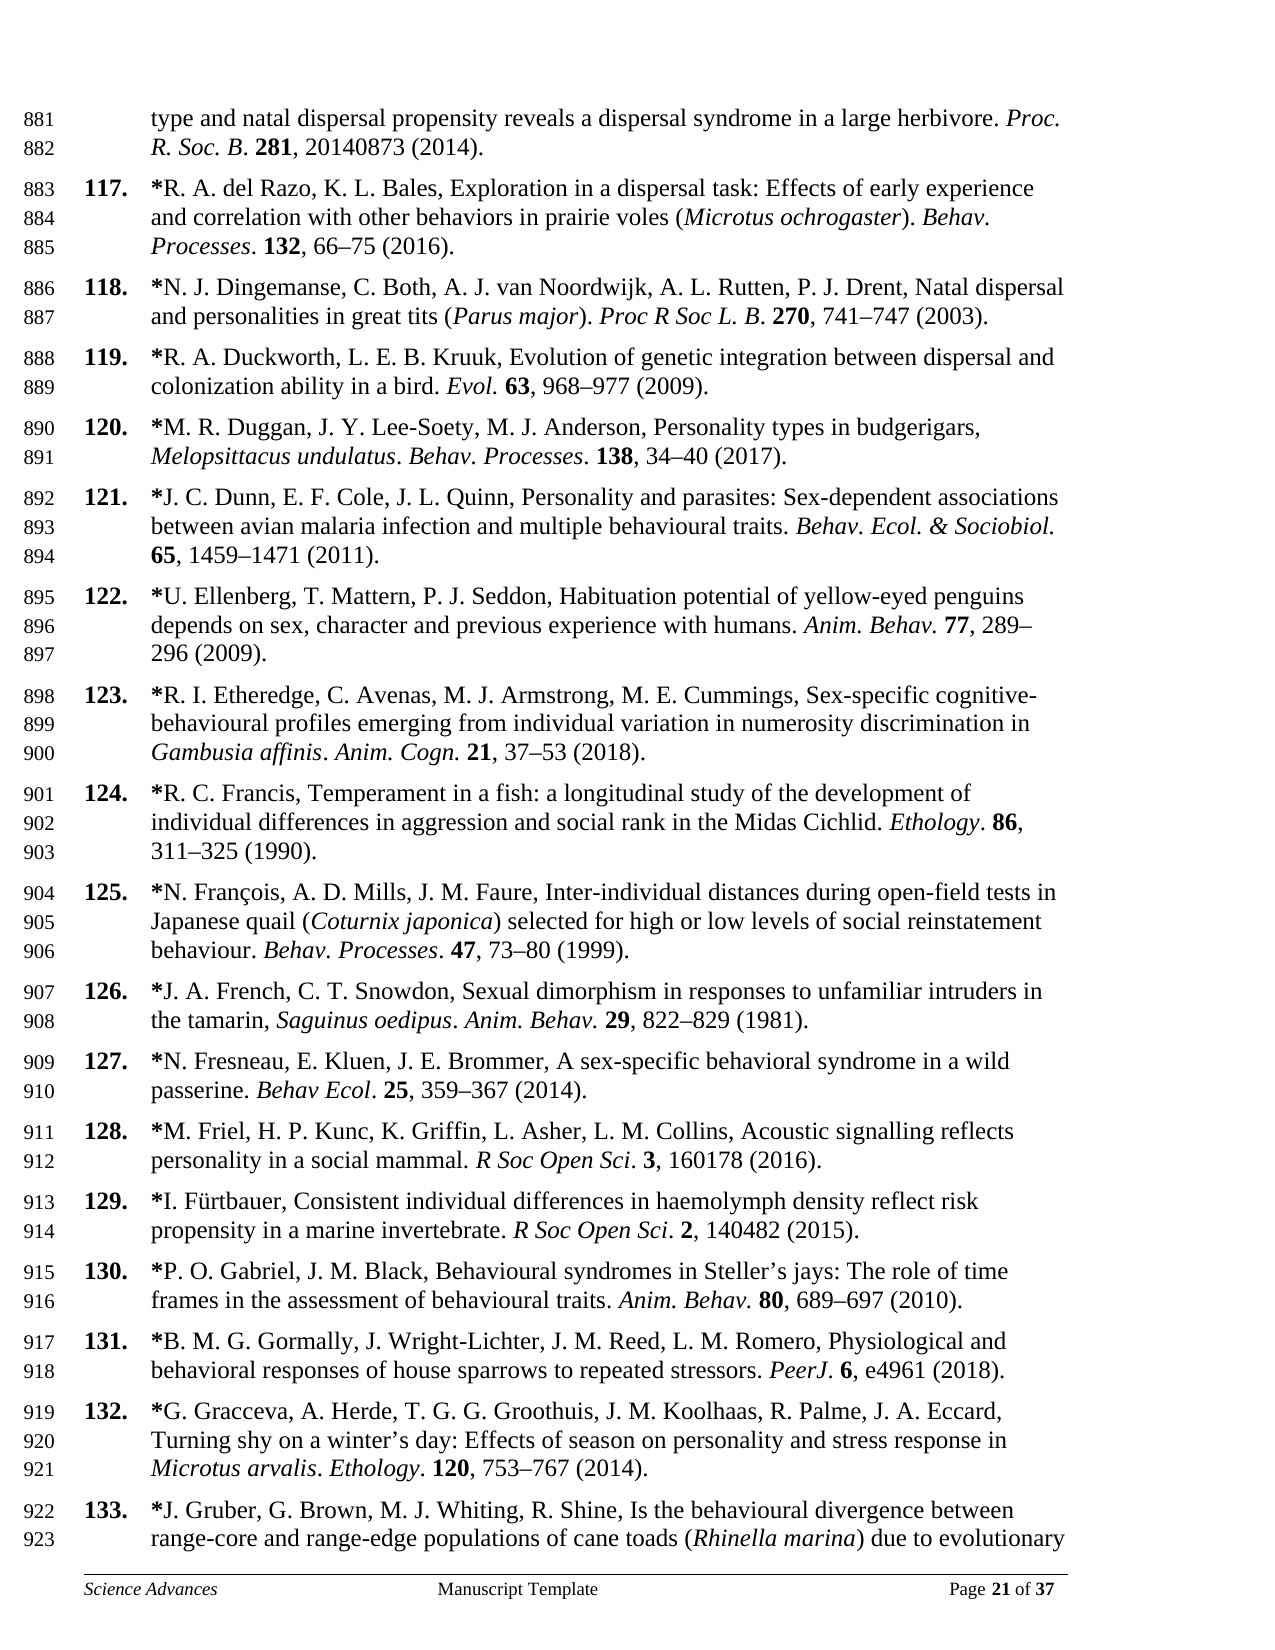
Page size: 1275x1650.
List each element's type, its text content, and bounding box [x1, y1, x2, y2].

text 130. *P. O. Gabriel, J. M. Black, Behavioural syndromes in Steller’s jays: The role of time frames in the assessment of behavioural traits. Anim. Behav. 80, 689–697 (2010). [84, 1256, 1068, 1313]
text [84, 103, 1068, 161]
text 126. *J. A. French, C. T. Snowdon, Sexual dimorphism in responses to unfamiliar intruders in the tamarin, Saguinus oedipus. Anim. Behav. 29, 822–829 (1981). [84, 976, 1068, 1033]
text 121. *J. C. Dunn, E. F. Cole, J. L. Quinn, Personality and parasites: Sex-dependent associations between avian malaria infection and multiple behavioural traits. Behav. Ecol. & Sociobiol. 65, 1459–1471 (2011). [84, 482, 1068, 568]
text 119. *R. A. Duckworth, L. E. B. Kruuk, Evolution of genetic integration between dispersal and colonization ability in a bird. Evol. 63, 968–977 (2009). [84, 342, 1068, 400]
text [84, 1495, 1068, 1552]
text 131. *B. M. G. Gormally, J. Wright-Lichter, J. M. Reed, L. M. Romero, Physiological and behavioral responses of house sparrows to repeated stressors. PeerJ. 6, e4961 (2018). [84, 1326, 1068, 1383]
text 124. *R. C. Francis, Temperament in a fish: a longitudinal study of the development of individual differences in aggression and social rank in the Midas Cichlid. Ethology. 86, 311–325 (1990). [84, 778, 1068, 865]
text 118. *N. J. Dingemanse, C. Both, A. J. van Noordwijk, A. L. Rutten, P. J. Drent, Natal dispersal and personalities in great tits (Parus major). Proc R Soc L. B. 270, 741–747 (2003). [84, 272, 1068, 330]
text 120. *M. R. Duggan, J. Y. Lee-Soety, M. J. Anderson, Personality types in budgerigars, Melopsittacus undulatus. Behav. Processes. 138, 34–40 (2017). [84, 412, 1068, 470]
text 122. *U. Ellenberg, T. Mattern, P. J. Seddon, Habituation potential of yellow-eyed penguins depends on sex, character and previous experience with humans. Anim. Behav. 77, 289–296 (2009). [84, 581, 1068, 667]
text 125. *N. François, A. D. Mills, J. M. Faure, Inter-individual distances during open-field tests in Japanese quail (Coturnix japonica) selected for high or low levels of social reinstatement behaviour. Behav. Processes. 47, 73–80 (1999). [84, 877, 1068, 963]
text 127. *N. Fresneau, E. Kluen, J. E. Brommer, A sex-specific behavioral syndrome in a wild passerine. Behav Ecol. 25, 359–367 (2014). [84, 1046, 1068, 1103]
text 123. *R. I. Etheredge, C. Avenas, M. J. Armstrong, M. E. Cummings, Sex-specific cognitive-behavioural profiles emerging from individual variation in numerosity discrimination in Gambusia affinis. Anim. Cogn. 21, 37–53 (2018). [84, 680, 1068, 766]
text 117. *R. A. del Razo, K. L. Bales, Exploration in a dispersal task: Effects of early experience and correlation with other behaviors in prairie voles (Microtus ochrogaster). Behav. Processes. 132, 66–75 (2016). [84, 173, 1068, 260]
text 132. *G. Gracceva, A. Herde, T. G. G. Groothuis, J. M. Koolhaas, R. Palme, J. A. Eccard, Turning shy on a winter’s day: Effects of season on personality and stress response in Microtus arvalis. Ethology. 120, 753–767 (2014). [84, 1396, 1068, 1482]
text 128. *M. Friel, H. P. Kunc, K. Griffin, L. Asher, L. M. Collins, Acoustic signalling reflects personality in a social mammal. R Soc Open Sci. 3, 160178 (2016). [84, 1116, 1068, 1173]
text 129. *I. Fürtbauer, Consistent individual differences in haemolymph density reflect risk propensity in a marine invertebrate. R Soc Open Sci. 2, 140482 (2015). [84, 1186, 1068, 1243]
